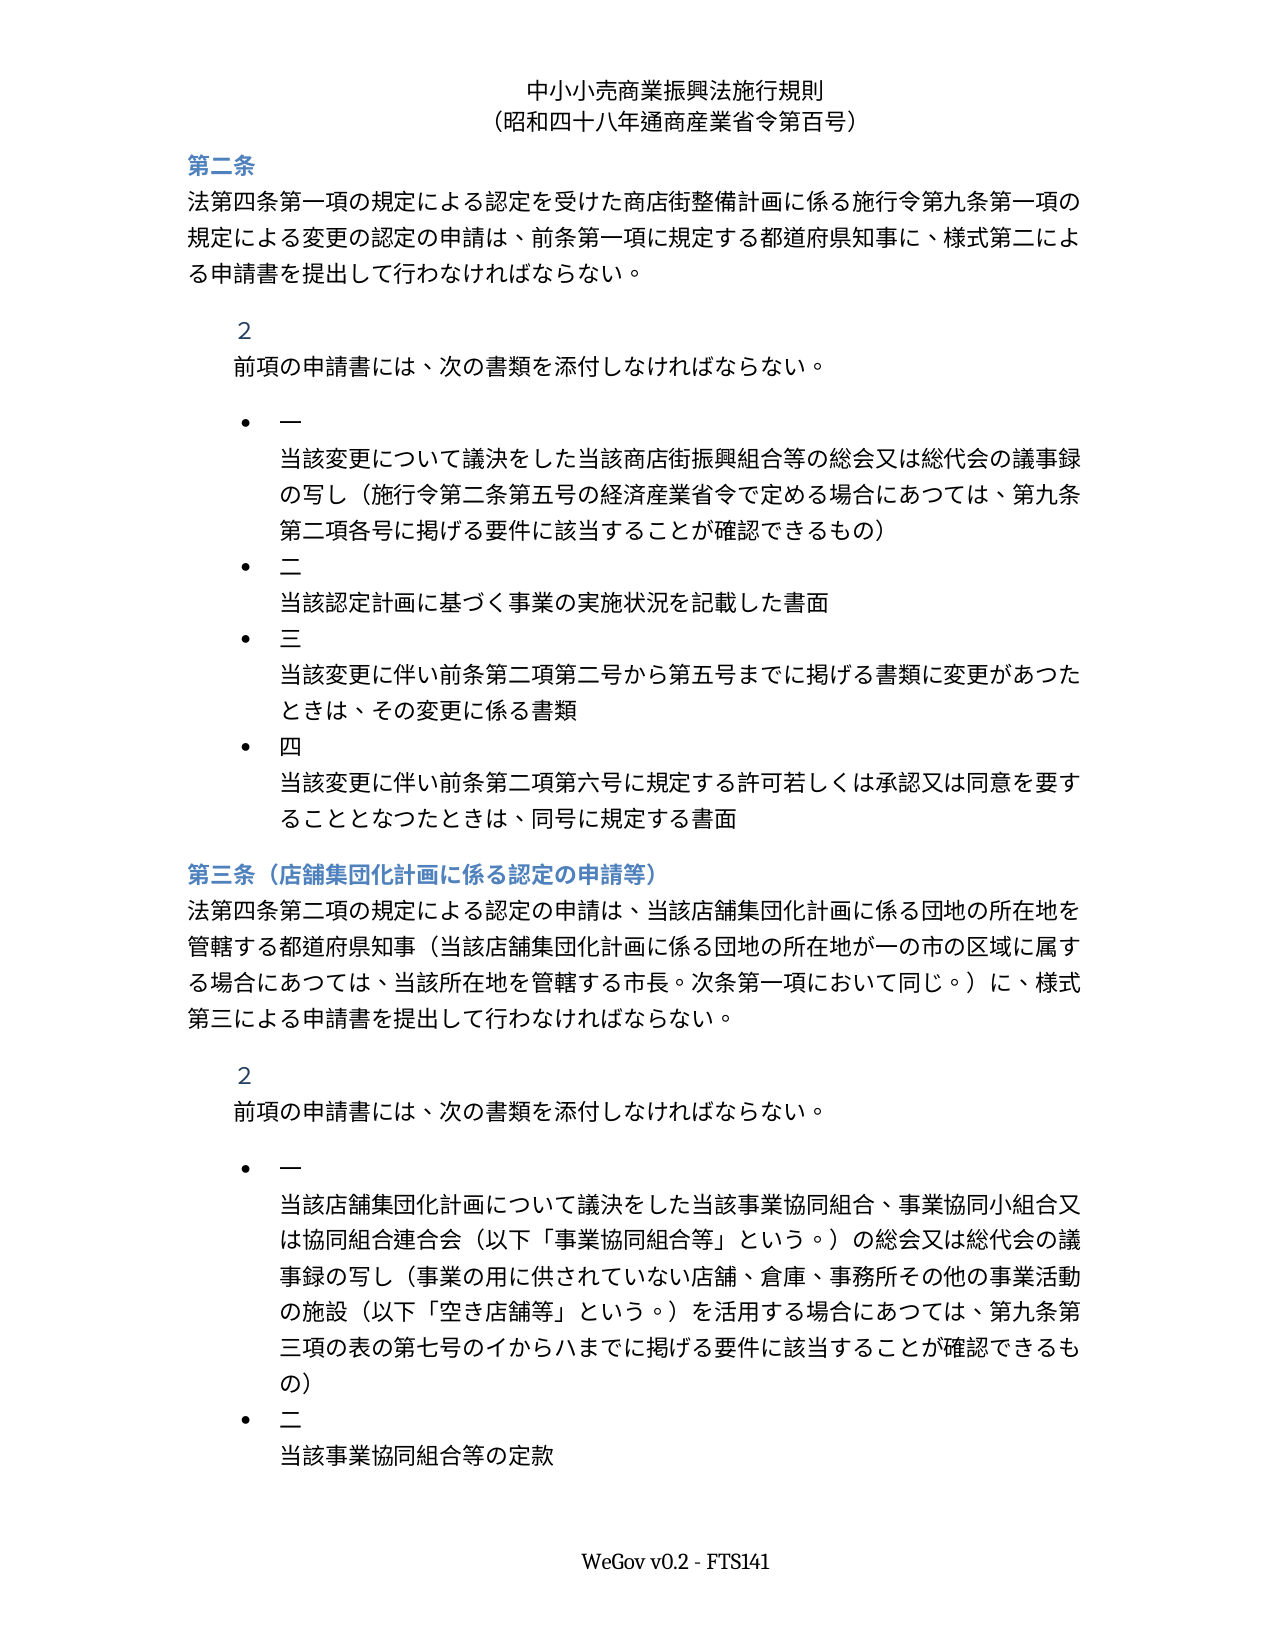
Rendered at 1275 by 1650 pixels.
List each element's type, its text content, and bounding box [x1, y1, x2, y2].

subtitle 第二条 [187, 150, 1087, 181]
subtitle 第三条（店舗集団化計画に係る認定の申請等） [187, 859, 1087, 891]
list 二 当該認定計画に基づく事業の実施状況を記載した書面 [242, 551, 1087, 618]
list 一 当該変更について議決をした当該商店街振興組合等の総会又は総代会の議事録の写し（施行令第二条第五号の経済産業省令で定める場合にあつては、第九条第二項各号に掲げる要件に該当することが確認できるもの） [242, 407, 1087, 546]
text 前項の申請書には、次の書類を添付しなければならない。 [233, 1096, 1087, 1127]
list 四 当該変更に伴い前条第二項第六号に規定する許可若しくは承認又は同意を要することとなつたときは、同号に規定する書面 [242, 731, 1087, 834]
subtitle ２ [233, 1060, 1087, 1091]
list 三 当該変更に伴い前条第二項第二号から第五号までに掲げる書類に変更があつたときは、その変更に係る書類 [242, 623, 1087, 726]
list 一 当該店舗集団化計画について議決をした当該事業協同組合、事業協同小組合又は協同組合連合会（以下「事業協同組合等」という。）の総会又は総代会の議事録の写し（事業の用に供されていない店舗、倉庫、事務所その他の事業活動の施設（以下「空き店舗等」という。）を活用する場合にあつては、第九条第三項の表の第七号のイからハまでに掲げる要件に該当することが確認できるもの） [242, 1153, 1087, 1399]
text 法第四条第一項の規定による認定を受けた商店街整備計画に係る施行令第九条第一項の規定による変更の認定の申請は、前条第一項に規定する都道府県知事に、様式第二による申請書を提出して行わなければならない。 [187, 186, 1087, 289]
subtitle ２ [233, 314, 1087, 346]
list 二 当該事業協同組合等の定款 [242, 1404, 1087, 1471]
text 法第四条第二項の規定による認定の申請は、当該店舗集団化計画に係る団地の所在地を管轄する都道府県知事（当該店舗集団化計画に係る団地の所在地が一の市の区域に属する場合にあつては、当該所在地を管轄する市長。次条第一項において同じ。）に、様式第三による申請書を提出して行わなければならない。 [187, 895, 1087, 1034]
text 前項の申請書には、次の書類を添付しなければならない。 [233, 351, 1087, 382]
